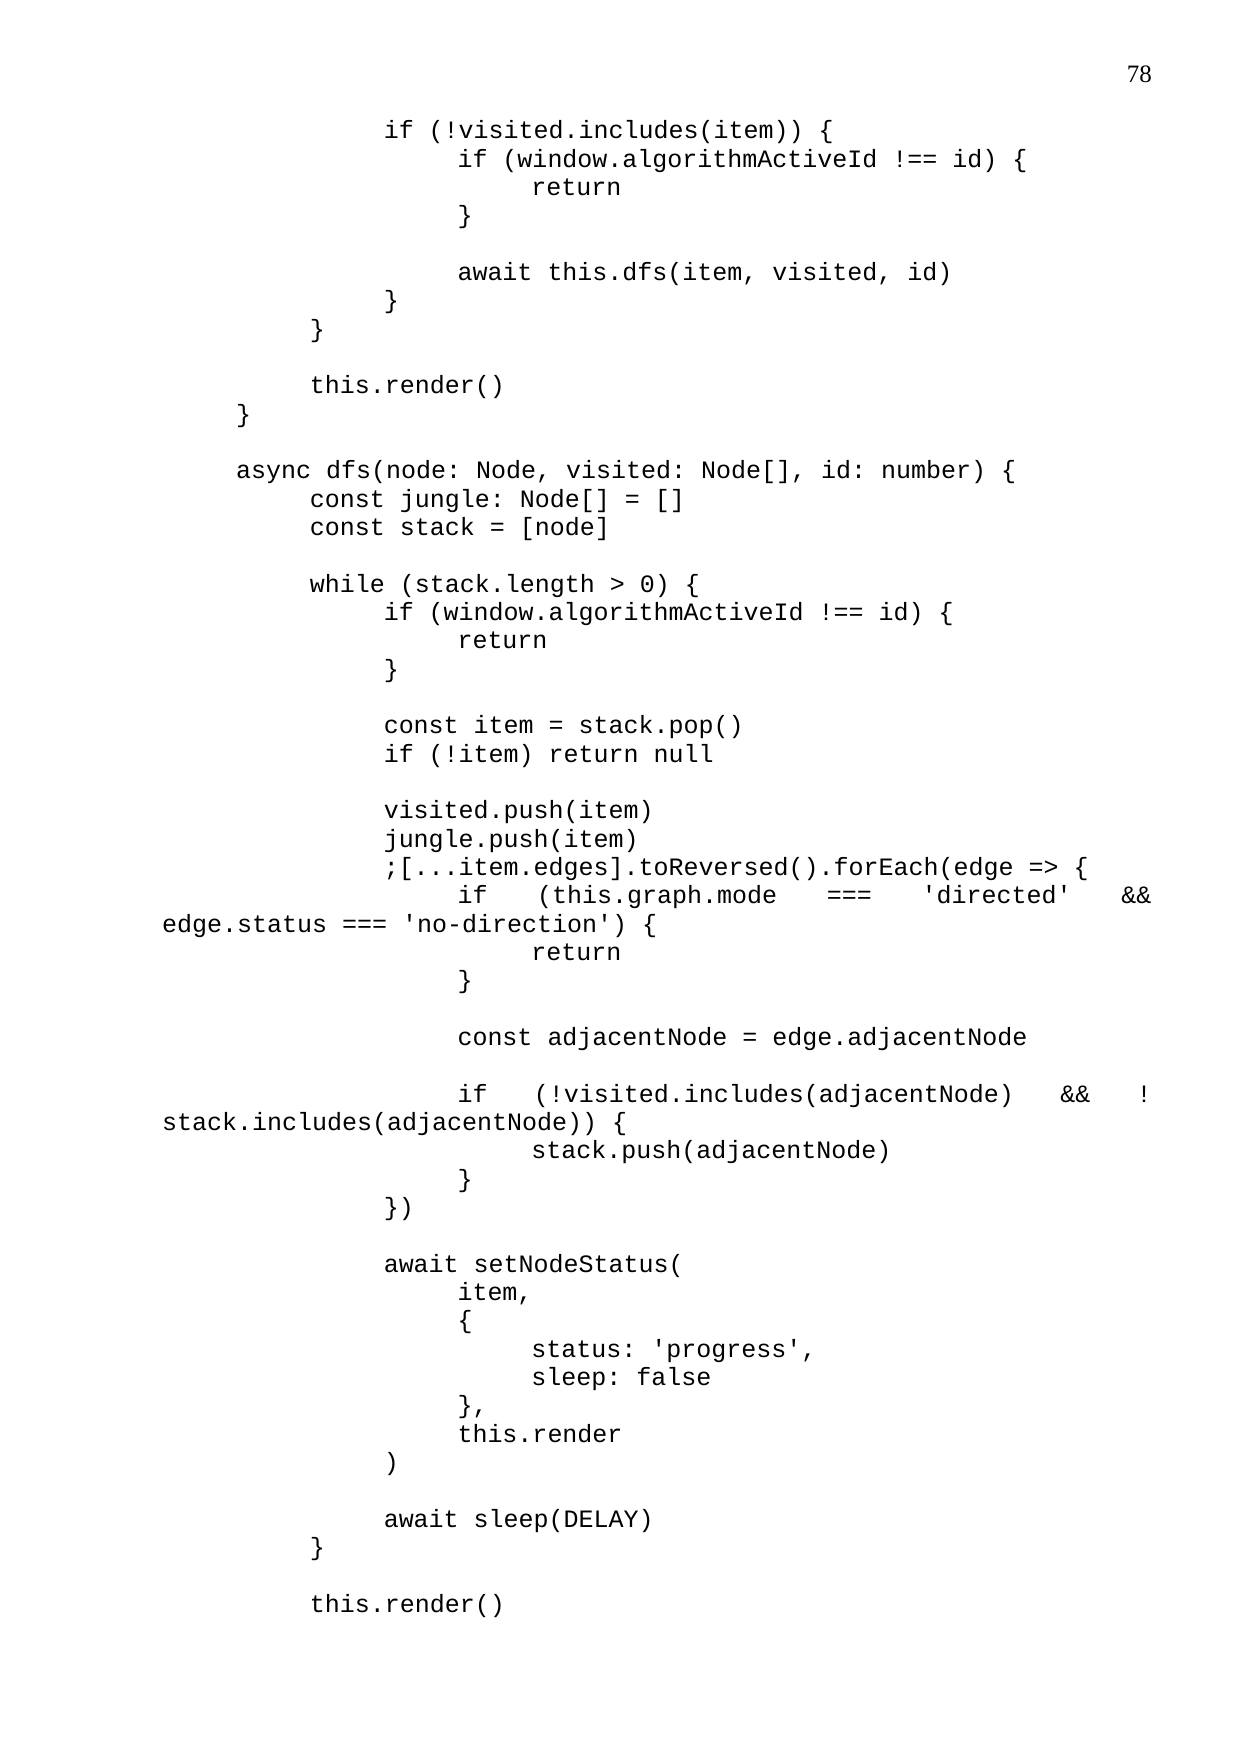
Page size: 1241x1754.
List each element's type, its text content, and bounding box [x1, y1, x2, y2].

text } [162, 968, 1152, 996]
text } [162, 1166, 1152, 1195]
text async dfs(node: Node, visited: Node[], id: number) { [162, 458, 1152, 486]
text } [162, 401, 1152, 430]
text if (window.algorithmActiveId !== id) { [162, 146, 1152, 175]
text if (!visited.includes(adjacentNode) && !stack.includes(adjacentNode)) { [162, 1081, 1152, 1138]
text status: 'progress', [162, 1336, 1152, 1365]
text ;[...item.edges].toReversed().forEach(edge => { [162, 855, 1152, 883]
text } [162, 203, 1152, 231]
text } [162, 656, 1152, 685]
text stack.push(adjacentNode) [162, 1138, 1152, 1166]
text ) [162, 1450, 1152, 1478]
text if (window.algorithmActiveId !== id) { [162, 600, 1152, 628]
text jungle.push(item) [162, 826, 1152, 855]
text } [162, 288, 1152, 316]
text return [162, 628, 1152, 656]
text { [162, 1308, 1152, 1336]
text item, [162, 1280, 1152, 1308]
text } [162, 1535, 1152, 1563]
text if (!item) return null [162, 741, 1152, 770]
text while (stack.length > 0) { [162, 571, 1152, 600]
text } [162, 316, 1152, 345]
text if (!visited.includes(item)) { [162, 118, 1152, 146]
text return [162, 940, 1152, 968]
text await setNodeStatus( [162, 1251, 1152, 1280]
text this.render() [162, 373, 1152, 401]
text this.render [162, 1421, 1152, 1450]
text }) [162, 1195, 1152, 1223]
text await sleep(DELAY) [162, 1506, 1152, 1535]
text visited.push(item) [162, 798, 1152, 826]
text await this.dfs(item, visited, id) [162, 260, 1152, 288]
text const adjacentNode = edge.adjacentNode [162, 1025, 1152, 1053]
text this.render() [162, 1591, 1152, 1620]
text const stack = [node] [162, 515, 1152, 543]
text }, [162, 1393, 1152, 1421]
text return [162, 175, 1152, 203]
text sleep: false [162, 1365, 1152, 1393]
text const item = stack.pop() [162, 713, 1152, 741]
text const jungle: Node[] = [] [162, 486, 1152, 515]
text if (this.graph.mode === 'directed' && edge.status === 'no-direction') { [162, 883, 1152, 940]
